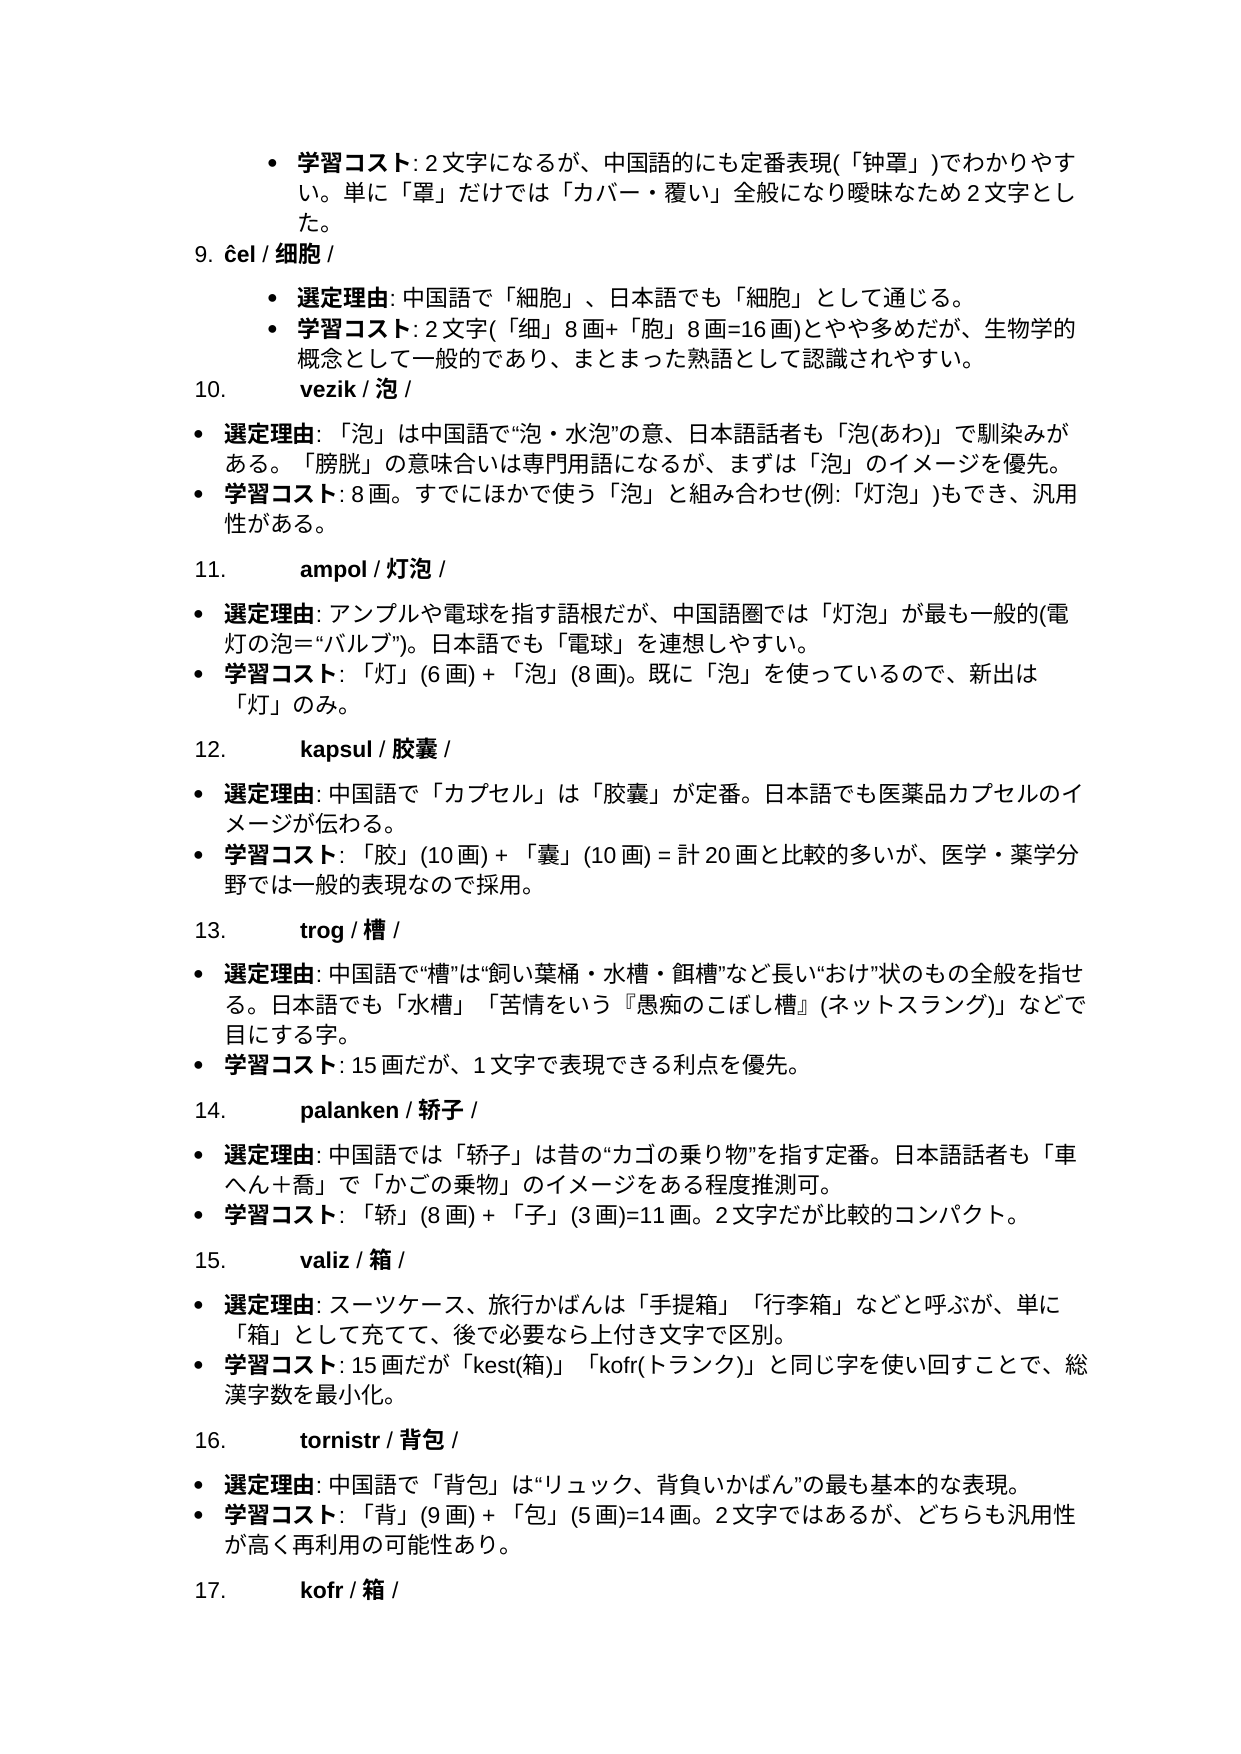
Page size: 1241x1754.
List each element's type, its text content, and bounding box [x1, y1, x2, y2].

list vezik / 泡 / [194, 376, 1090, 402]
list palanken / 轿子 / [194, 1097, 1090, 1123]
list 学習コスト: 「轿」(8画) + 「子」(3画)=11画。2文字だが比較的コンパクト。 [194, 1202, 1090, 1228]
list kapsul / 胶囊 / [194, 736, 1090, 763]
list 選定理由: 「泡」は中国語で“泡・水泡”の意、日本語話者も「泡(あわ)」で馴染みがある。「膀胱」の意味合いは専門用語になるが、まずは「泡」のイメージを優先。 [194, 421, 1090, 477]
list 選定理由: 中国語で“槽”は“飼い葉桶・水槽・餌槽”など長い“おけ”状のもの全般を指せる。日本語でも「水槽」「苦情をいう『愚痴のこぼし槽』(ネットスラング)」などで目にする字。 [194, 961, 1090, 1048]
list ampol / 灯泡 / [194, 556, 1090, 583]
list 学習コスト: 15画だが、1文字で表現できる利点を優先。 [194, 1052, 1090, 1078]
list 学習コスト: 8画。すでにほかで使う「泡」と組み合わせ(例:「灯泡」)もでき、汎用性がある。 [194, 481, 1090, 538]
list 選定理由: 中国語で「背包」は“リュック、背負いかばん”の最も基本的な表現。 [194, 1472, 1090, 1498]
list trog / 槽 / [194, 917, 1090, 943]
list valiz / 箱 / [194, 1247, 1090, 1273]
list 学習コスト: 15画だが「kest(箱)」「kofr(トランク)」と同じ字を使い回すことで、総漢字数を最小化。 [194, 1352, 1090, 1409]
list kofr / 箱 / [194, 1577, 1090, 1603]
list ĉel / 细胞 / [194, 241, 1090, 267]
list 選定理由: 中国語では「轿子」は昔の“カゴの乗り物”を指す定番。日本語話者も「車へん＋喬」で「かごの乗物」のイメージをある程度推測可。 [194, 1142, 1090, 1198]
list 学習コスト: 2文字(「细」8画+「胞」8画=16画)とやや多めだが、生物学的概念として一般的であり、まとまった熟語として認識されやすい。 [268, 316, 1090, 372]
list 選定理由: 中国語で「カプセル」は「胶囊」が定番。日本語でも医薬品カプセルのイメージが伝わる。 [194, 781, 1090, 838]
list 選定理由: アンプルや電球を指す語根だが、中国語圏では「灯泡」が最も一般的(電灯の泡＝“バルブ”)。日本語でも「電球」を連想しやすい。 [194, 601, 1090, 658]
list 選定理由: 中国語で「細胞」、日本語でも「細胞」として通じる。 [268, 285, 1090, 312]
list tornistr / 背包 / [194, 1427, 1090, 1453]
list 学習コスト: 「胶」(10画) + 「囊」(10画) = 計20画と比較的多いが、医学・薬学分野では一般的表現なので採用。 [194, 842, 1090, 898]
list 選定理由: スーツケース、旅行かばんは「手提箱」「行李箱」などと呼ぶが、単に「箱」として充てて、後で必要なら上付き文字で区別。 [194, 1292, 1090, 1348]
list 学習コスト: 「灯」(6画) + 「泡」(8画)。既に「泡」を使っているので、新出は「灯」のみ。 [194, 661, 1090, 718]
list 学習コスト: 「背」(9画) + 「包」(5画)=14画。2文字ではあるが、どちらも汎用性が高く再利用の可能性あり。 [194, 1502, 1090, 1559]
list 学習コスト: 2文字になるが、中国語的にも定番表現(「钟罩」)でわかりやすい。単に「罩」だけでは「カバー・覆い」全般になり曖昧なため2文字とした。 [268, 150, 1090, 237]
